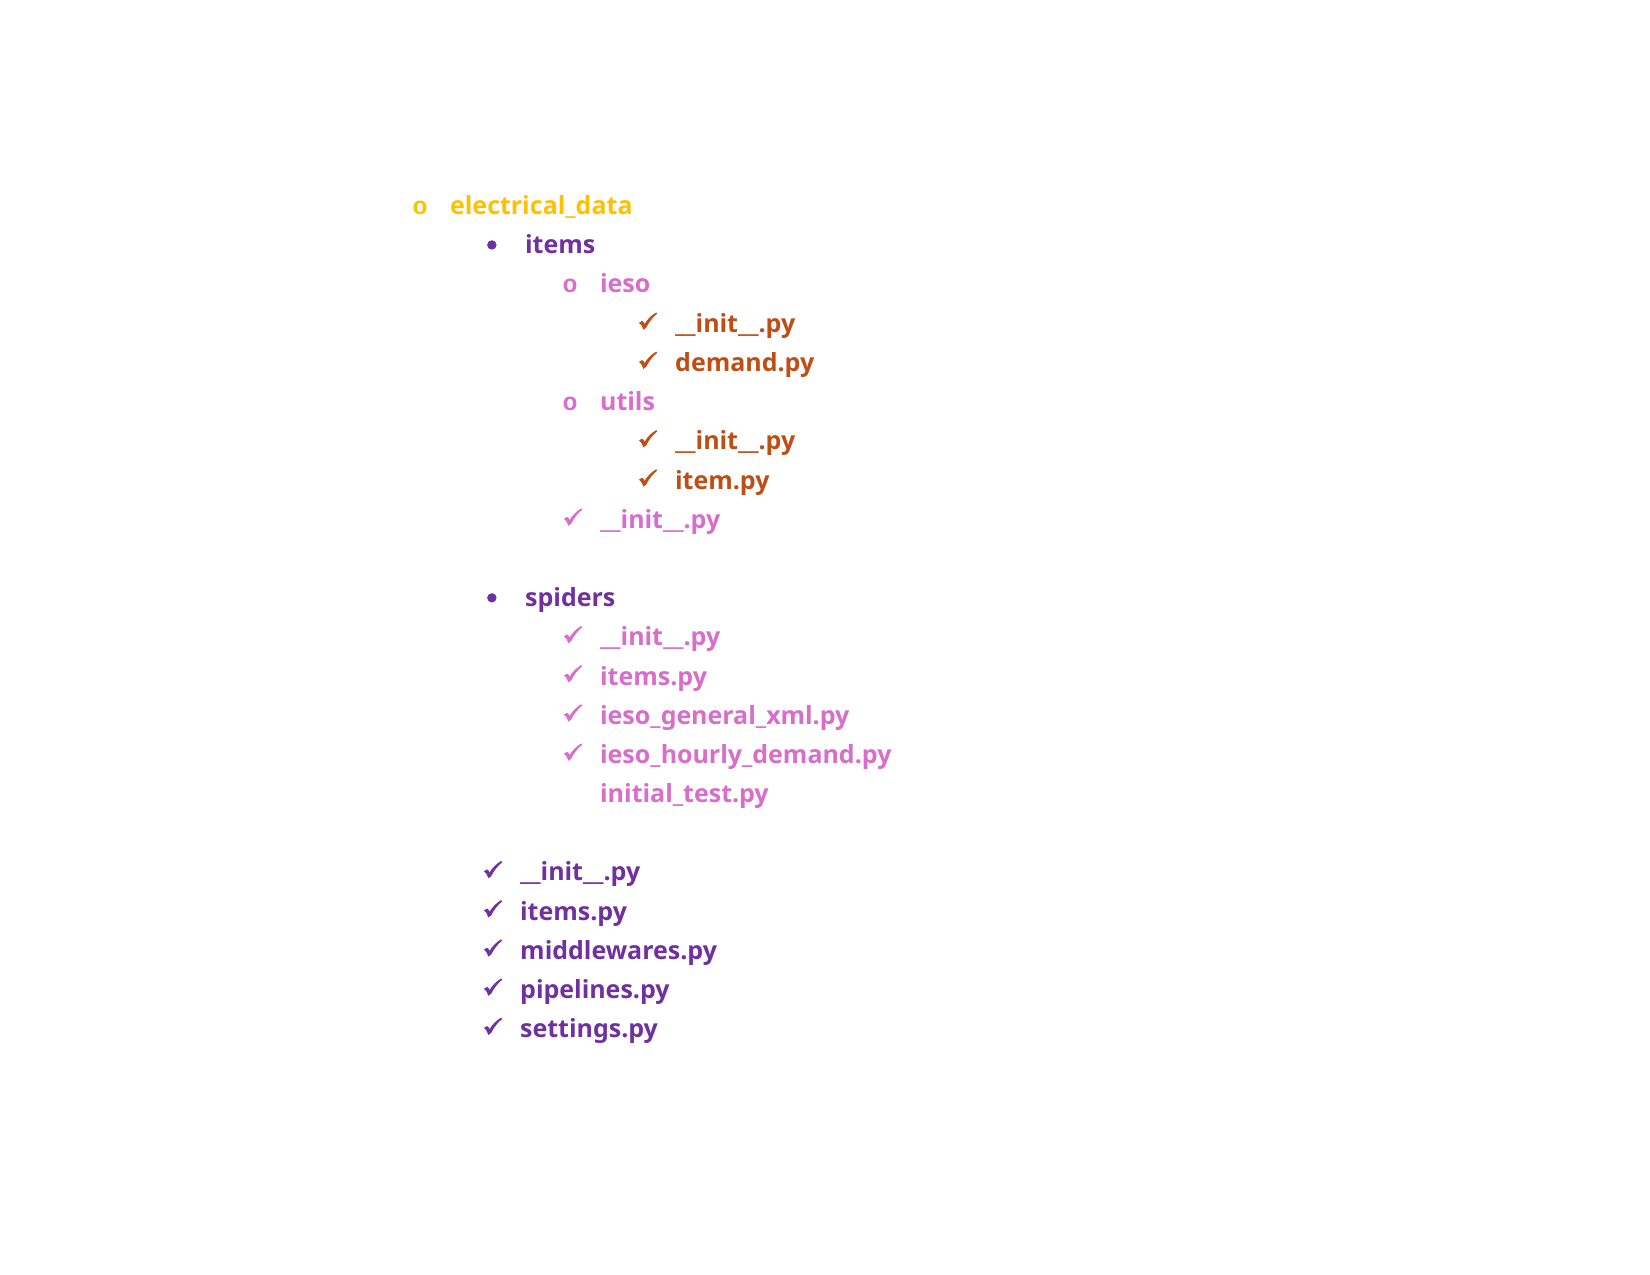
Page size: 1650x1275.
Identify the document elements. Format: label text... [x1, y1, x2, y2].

list __init__.py [482, 854, 1500, 888]
list utils [562, 384, 1500, 418]
list middlewares.py [482, 932, 1500, 966]
list initial_test.py [600, 776, 1500, 810]
list electrical_data [412, 187, 1500, 222]
list spiders [487, 580, 1500, 614]
list __init__.py [562, 501, 1500, 536]
list item.py [637, 462, 1500, 496]
list settings.py [482, 1011, 1500, 1045]
list items.py [562, 658, 1500, 692]
list items [487, 227, 1500, 261]
list pipelines.py [482, 971, 1500, 1006]
list demand.py [637, 344, 1500, 379]
list ieso [562, 266, 1500, 300]
list __init__.py [637, 423, 1500, 457]
list __init__.py [637, 305, 1500, 339]
list ieso_general_xml.py [562, 697, 1500, 731]
list ieso_hourly_demand.py [562, 736, 1500, 771]
list items.py [482, 893, 1500, 927]
list __init__.py [562, 619, 1500, 653]
